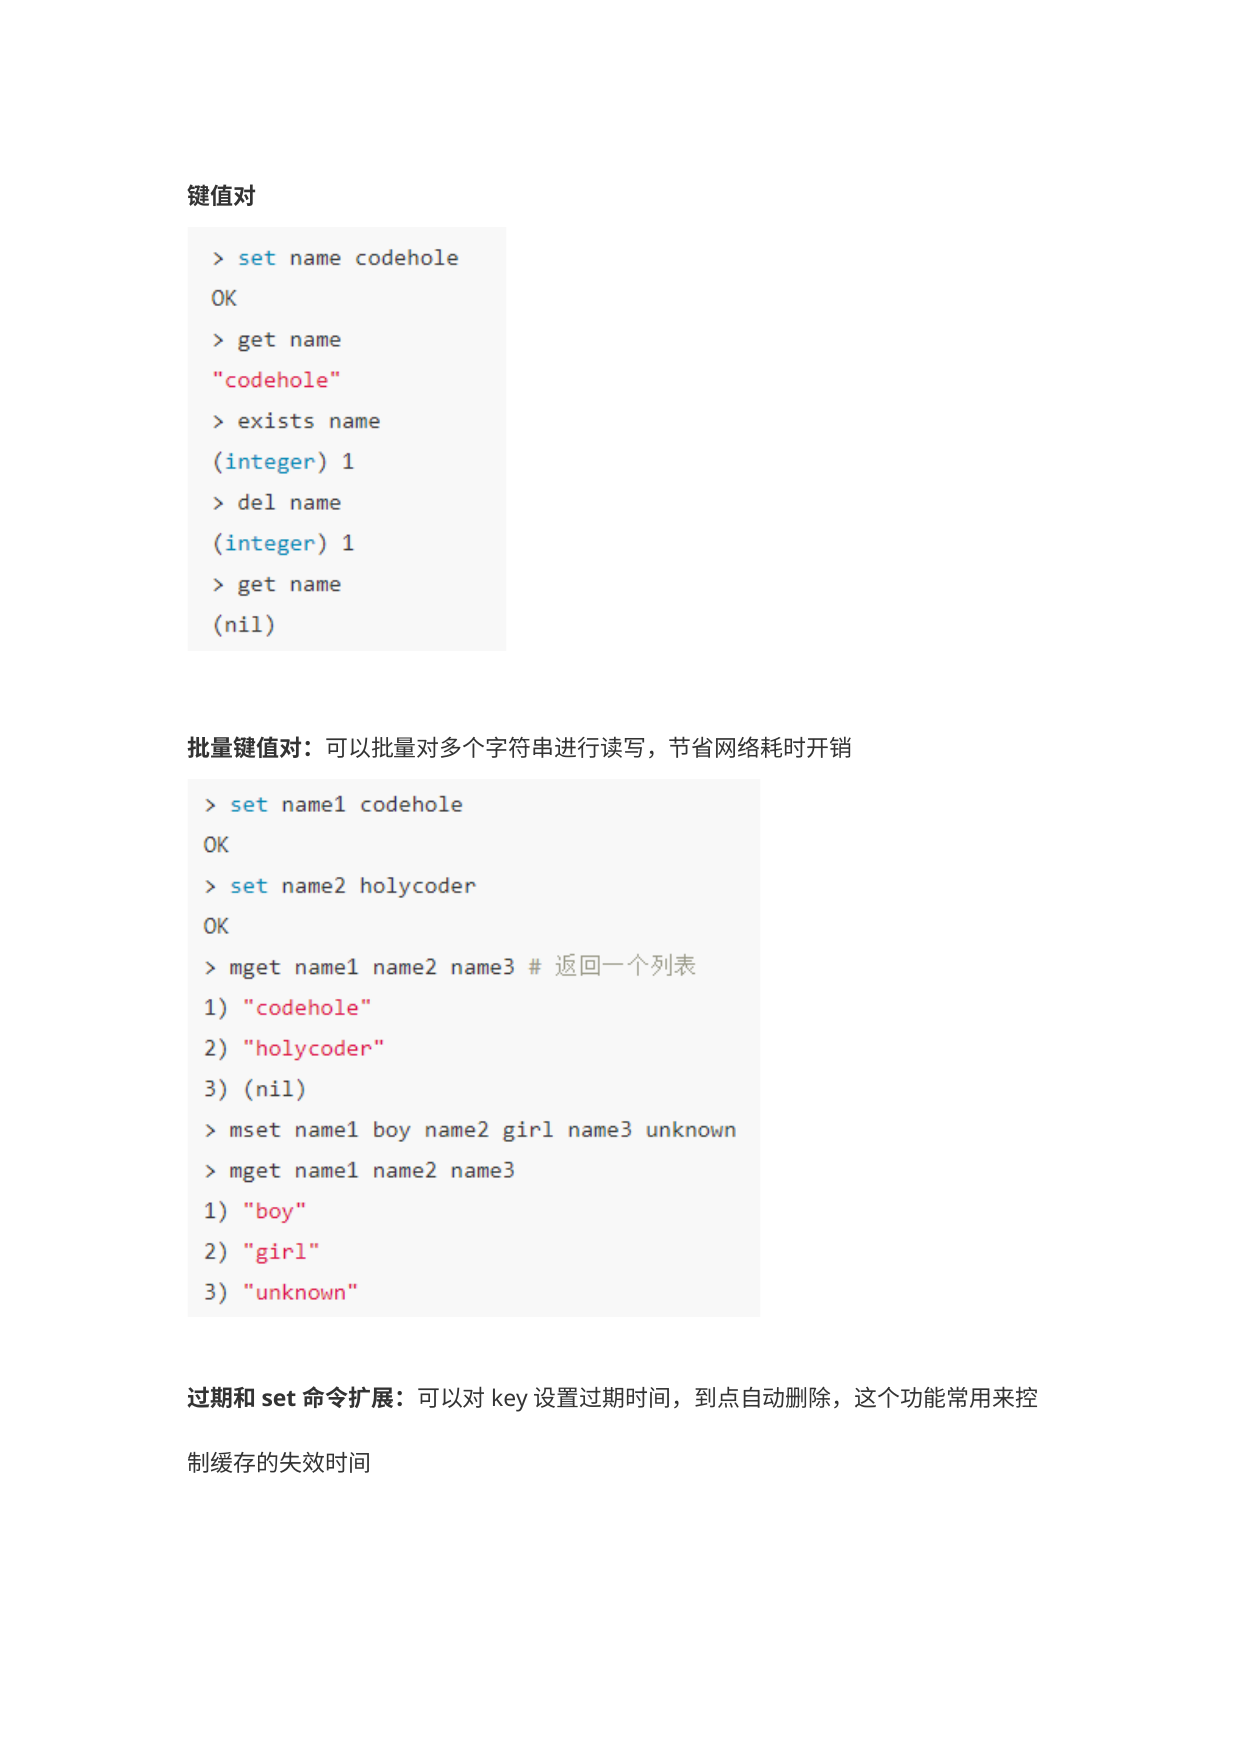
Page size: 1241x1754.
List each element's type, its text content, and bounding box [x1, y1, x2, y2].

text 批量键值对：可以批量对多个字符串进行读写，节省网络耗时开销 [187, 714, 1053, 779]
picture [187, 779, 761, 1317]
picture [187, 227, 507, 651]
text 键值对 [187, 162, 1053, 227]
text 过期和 set 命令扩展：可以对 key 设置过期时间，到点自动删除，这个功能常用来控制缓存的失效时间 [187, 1364, 1053, 1494]
